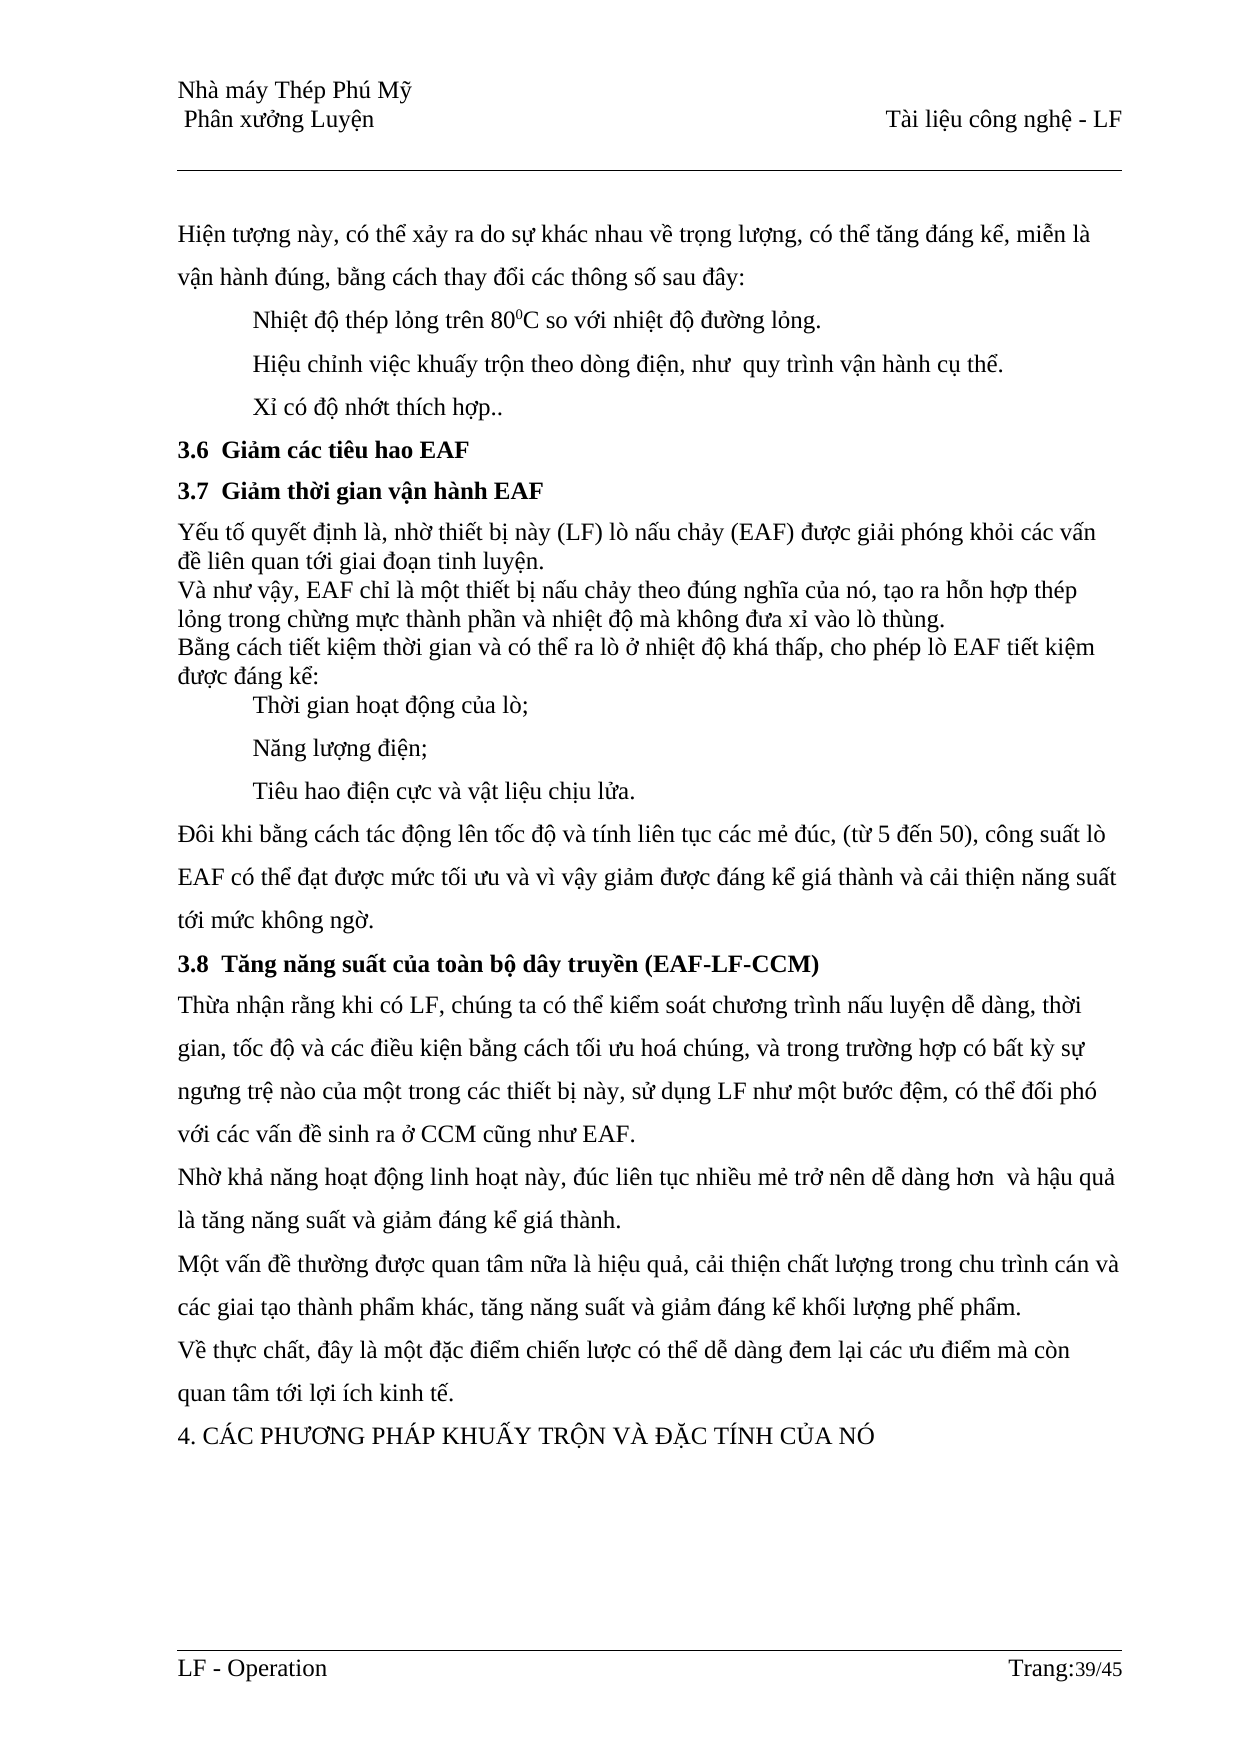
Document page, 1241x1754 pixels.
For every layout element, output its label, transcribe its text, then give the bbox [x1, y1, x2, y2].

list Thời gian hoạt động của lò; [215, 690, 1122, 719]
text 3.7 Giảm thời gian vận hành EAF [177, 476, 1122, 505]
text Đôi khi bằng cách tác động lên tốc độ và tính liên tục các mẻ đúc, (từ 5 đến 50), công suất lò EAF có thể đạt được mức tối ưu và vì vậy giảm được đáng kể giá thành và cải thiện năng suất tới mức không ngờ. [177, 819, 1122, 934]
text 3.8 Tăng năng suất của toàn bộ dây truyền (EAF-LF-CCM) [177, 949, 1122, 977]
text Bằng cách tiết kiệm thời gian và có thể ra lò ở nhiệt độ khá thấp, cho phép lò EAF tiết kiệm được đáng kể: [177, 632, 1122, 690]
list Xỉ có độ nhớt thích hợp.. [215, 392, 1122, 421]
text Thừa nhận rằng khi có LF, chúng ta có thể kiểm soát chương trình nấu luyện dễ dàng, thời gian, tốc độ và các điều kiện bằng cách tối ưu hoá chúng, và trong trường hợp có bất kỳ sự ngưng trệ nào của một trong các thiết bị này, sử dụng LF như một bước đệm, có thể đối phó với các vấn đề sinh ra ở CCM cũng như EAF. [177, 990, 1122, 1148]
text Yếu tố quyết định là, nhờ thiết bị này (LF) lò nấu chảy (EAF) được giải phóng khỏi các vấn đề liên quan tới giai đoạn tinh luyện. [177, 517, 1122, 575]
list Nhiệt độ thép lỏng trên 800C so với nhiệt độ đường lỏng. [215, 306, 1122, 334]
text 4. CÁC PHƯƠNG PHÁP KHUẤY TRỘN VÀ ĐẶC TÍNH CỦA NÓ [177, 1421, 1122, 1450]
text Hiện tượng này, có thể xảy ra do sự khác nhau về trọng lượng, có thể tăng đáng kể, miễn là vận hành đúng, bằng cách thay đổi các thông số sau đây: [177, 219, 1122, 291]
text Một vấn đề thường được quan tâm nữa là hiệu quả, cải thiện chất lượng trong chu trình cán và các giai tạo thành phẩm khác, tăng năng suất và giảm đáng kể khối lượng phế phẩm. [177, 1249, 1122, 1321]
text Và như vậy, EAF chỉ là một thiết bị nấu chảy theo đúng nghĩa của nó, tạo ra hỗn hợp thép lỏng trong chừng mực thành phần và nhiệt độ mà không đưa xỉ vào lò thùng. [177, 575, 1122, 632]
text 3.6 Giảm các tiêu hao EAF [177, 435, 1122, 464]
text Về thực chất, đây là một đặc điểm chiến lược có thể dễ dàng đem lại các ưu điểm mà còn quan tâm tới lợi ích kinh tế. [177, 1335, 1122, 1407]
list Hiệu chỉnh việc khuấy trộn theo dòng điện, như quy trình vận hành cụ thể. [215, 349, 1122, 377]
list Năng lượng điện; [215, 733, 1122, 762]
text Nhờ khả năng hoạt động linh hoạt này, đúc liên tục nhiều mẻ trở nên dễ dàng hơn và hậu quả là tăng năng suất và giảm đáng kể giá thành. [177, 1162, 1122, 1234]
list Tiêu hao điện cực và vật liệu chịu lửa. [215, 776, 1122, 805]
